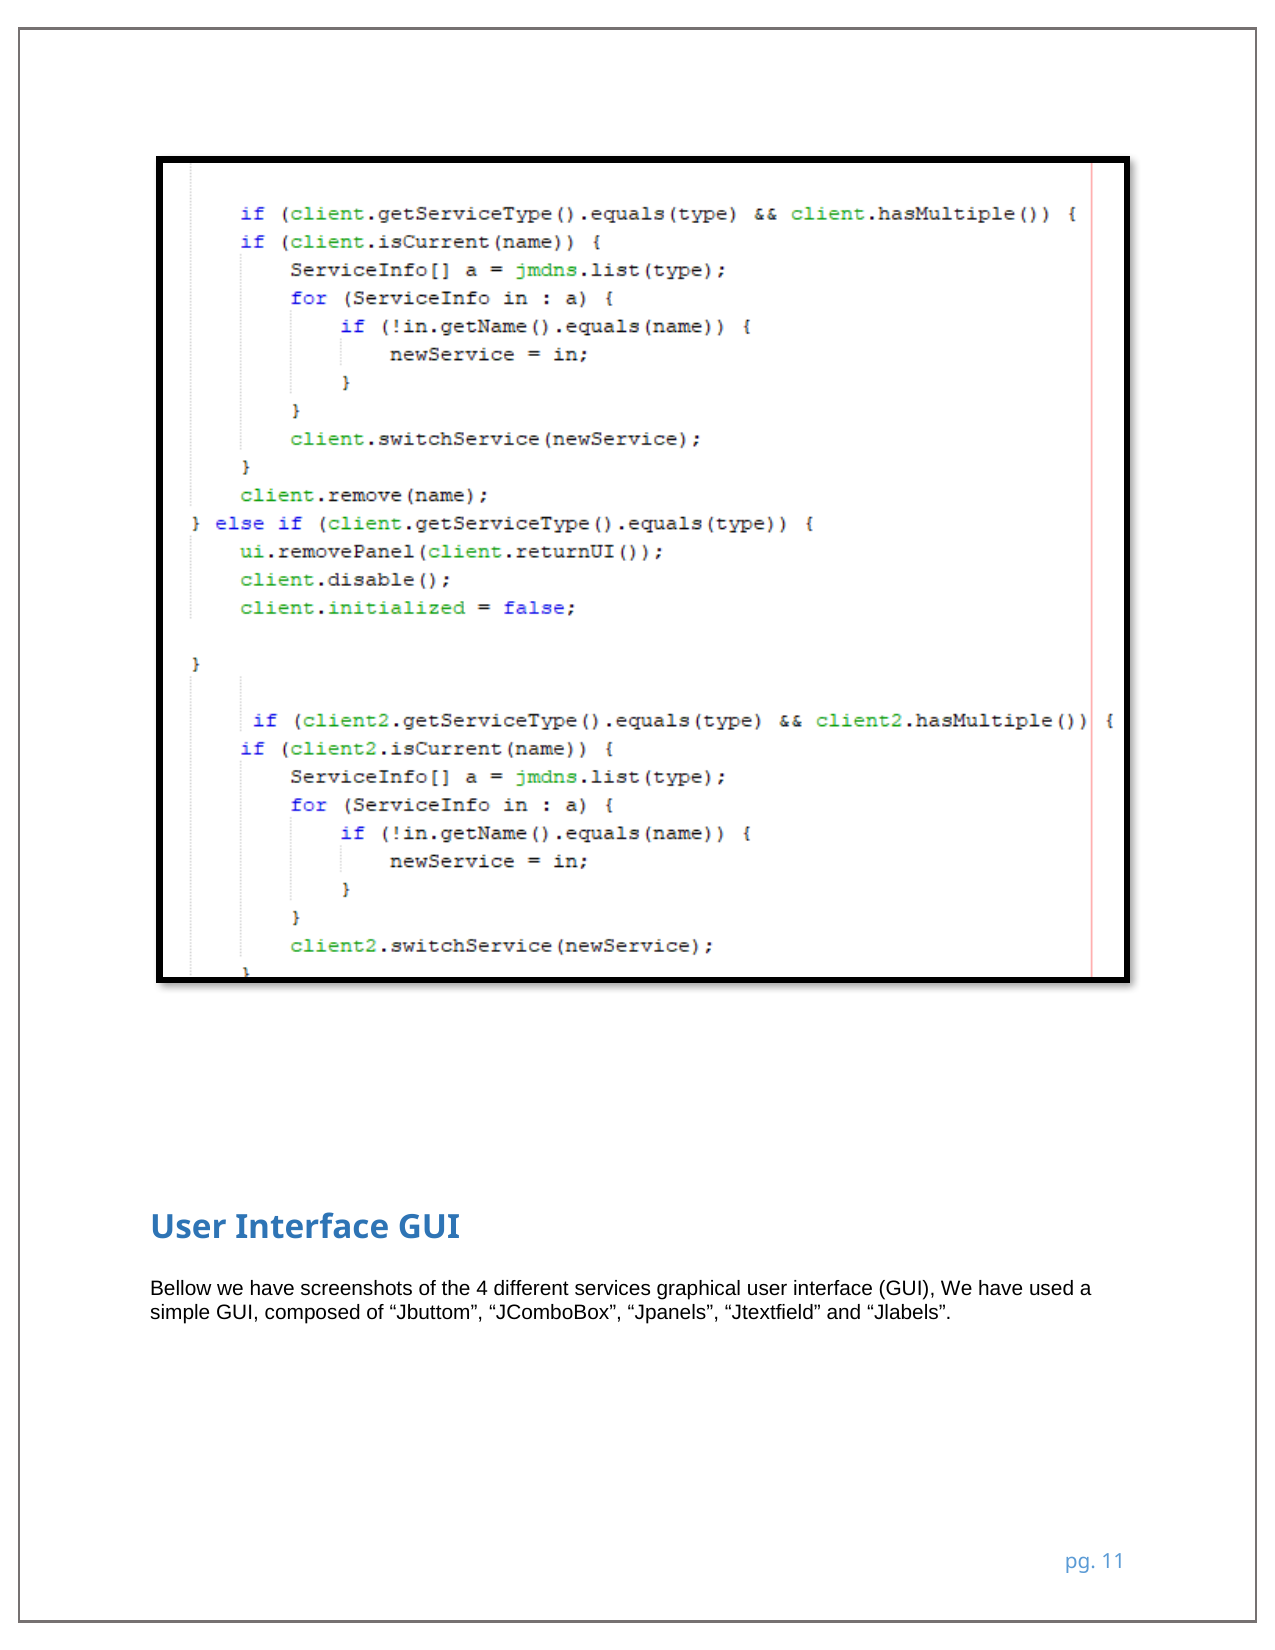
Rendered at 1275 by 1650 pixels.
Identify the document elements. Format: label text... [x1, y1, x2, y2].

picture [163, 163, 1124, 977]
subtitle User Interface GUI [150, 1203, 1125, 1249]
text Bellow we have screenshots of the 4 different services graphical user interface (GUI), We have used a simple GUI, composed of “Jbuttom”, “JComboBox”, “Jpanels”, “Jtextfield” and “Jlabels”. [150, 1276, 1125, 1324]
